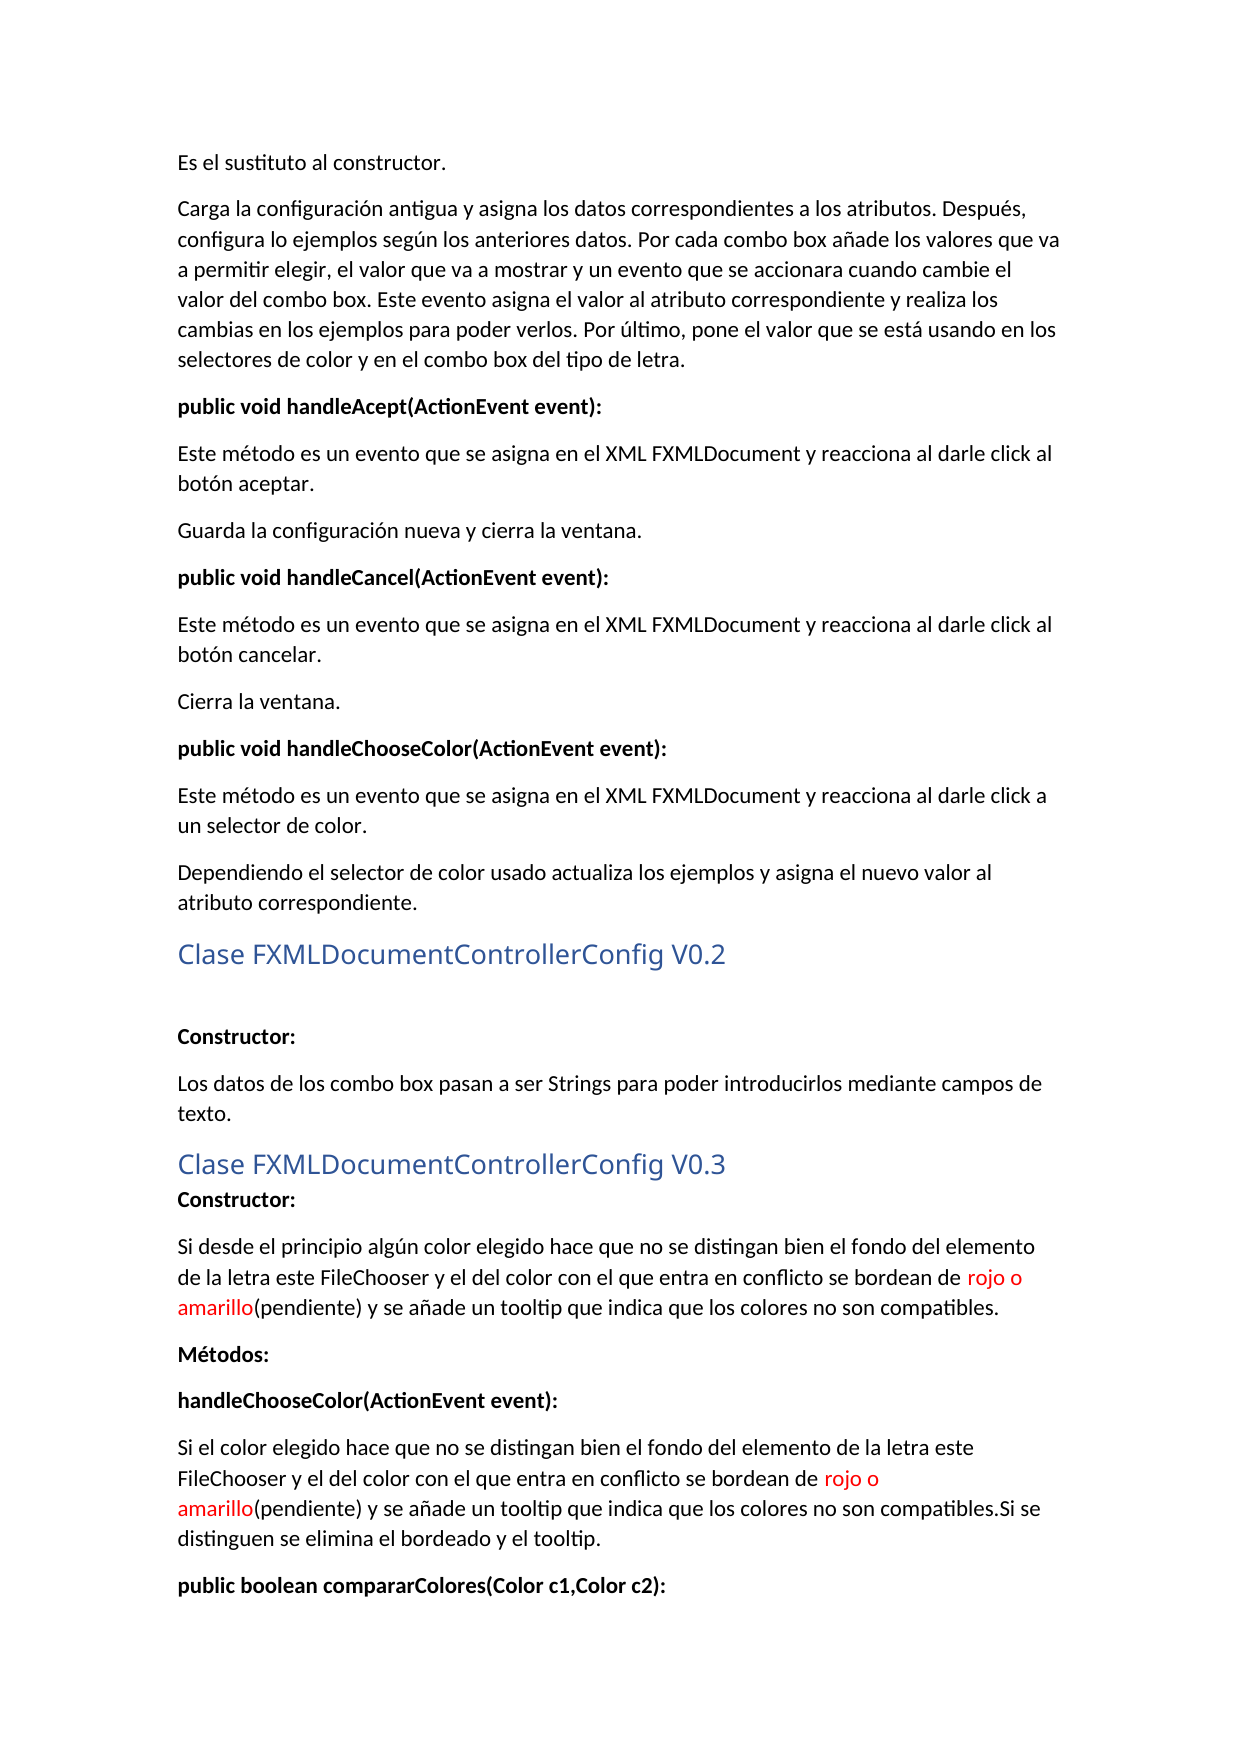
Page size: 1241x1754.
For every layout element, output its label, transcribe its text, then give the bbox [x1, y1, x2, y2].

text public void handleCancel(ActionEvent event): [177, 563, 1063, 591]
text Los datos de los combo box pasan a ser Strings para poder introducirlos mediante campos de texto. [177, 1069, 1063, 1127]
text public void handleAcept(ActionEvent event): [177, 392, 1063, 420]
text Si el color elegido hace que no se distingan bien el fondo del elemento de la letra este FileChooser y el del color con el que entra en conflicto se bordean de rojo o amarillo(pendiente) y se añade un tooltip que indica que los colores no son compatibles.Si se distinguen se elimina el bordeado y el tooltip. [177, 1433, 1063, 1552]
subtitle Clase FXMLDocumentControllerConfig V0.2 [177, 935, 1063, 972]
text Este método es un evento que se asigna en el XML FXMLDocument y reacciona al darle click a un selector de color. [177, 781, 1063, 839]
text Constructor: [177, 1022, 1063, 1050]
text handleChooseColor(ActionEvent event): [177, 1387, 1063, 1414]
text Este método es un evento que se asigna en el XML FXMLDocument y reacciona al darle click al botón cancelar. [177, 610, 1063, 668]
text Guarda la configuración nueva y cierra la ventana. [177, 516, 1063, 544]
text Dependiendo el selector de color usado actualiza los ejemplos y asigna el nuevo valor al atributo correspondiente. [177, 858, 1063, 916]
text Carga la configuración antigua y asigna los datos correspondientes a los atributos. Después, configura lo ejemplos según los anteriores datos. Por cada combo box añade los valores que va a permitir elegir, el valor que va a mostrar y un evento que se accionara cuando cambie el valor del combo box. Este evento asigna el valor al atributo correspondiente y realiza los cambias en los ejemplos para poder verlos. Por último, pone el valor que se está usando en los selectores de color y en el combo box del tipo de letra. [177, 194, 1063, 373]
text public boolean compararColores(Color c1,Color c2): [177, 1571, 1063, 1599]
subtitle Clase FXMLDocumentControllerConfig V0.3 [177, 1146, 1063, 1183]
text Este método es un evento que se asigna en el XML FXMLDocument y reacciona al darle click al botón aceptar. [177, 439, 1063, 497]
text Constructor: [177, 1186, 1063, 1213]
text Es el sustituto al constructor. [177, 148, 1063, 176]
text Métodos: [177, 1340, 1063, 1368]
text Cierra la ventana. [177, 687, 1063, 715]
text Si desde el principio algún color elegido hace que no se distingan bien el fondo del elemento de la letra este FileChooser y el del color con el que entra en conflicto se bordean de rojo o amarillo(pendiente) y se añade un tooltip que indica que los colores no son compatibles. [177, 1232, 1063, 1321]
text public void handleChooseColor(ActionEvent event): [177, 734, 1063, 762]
